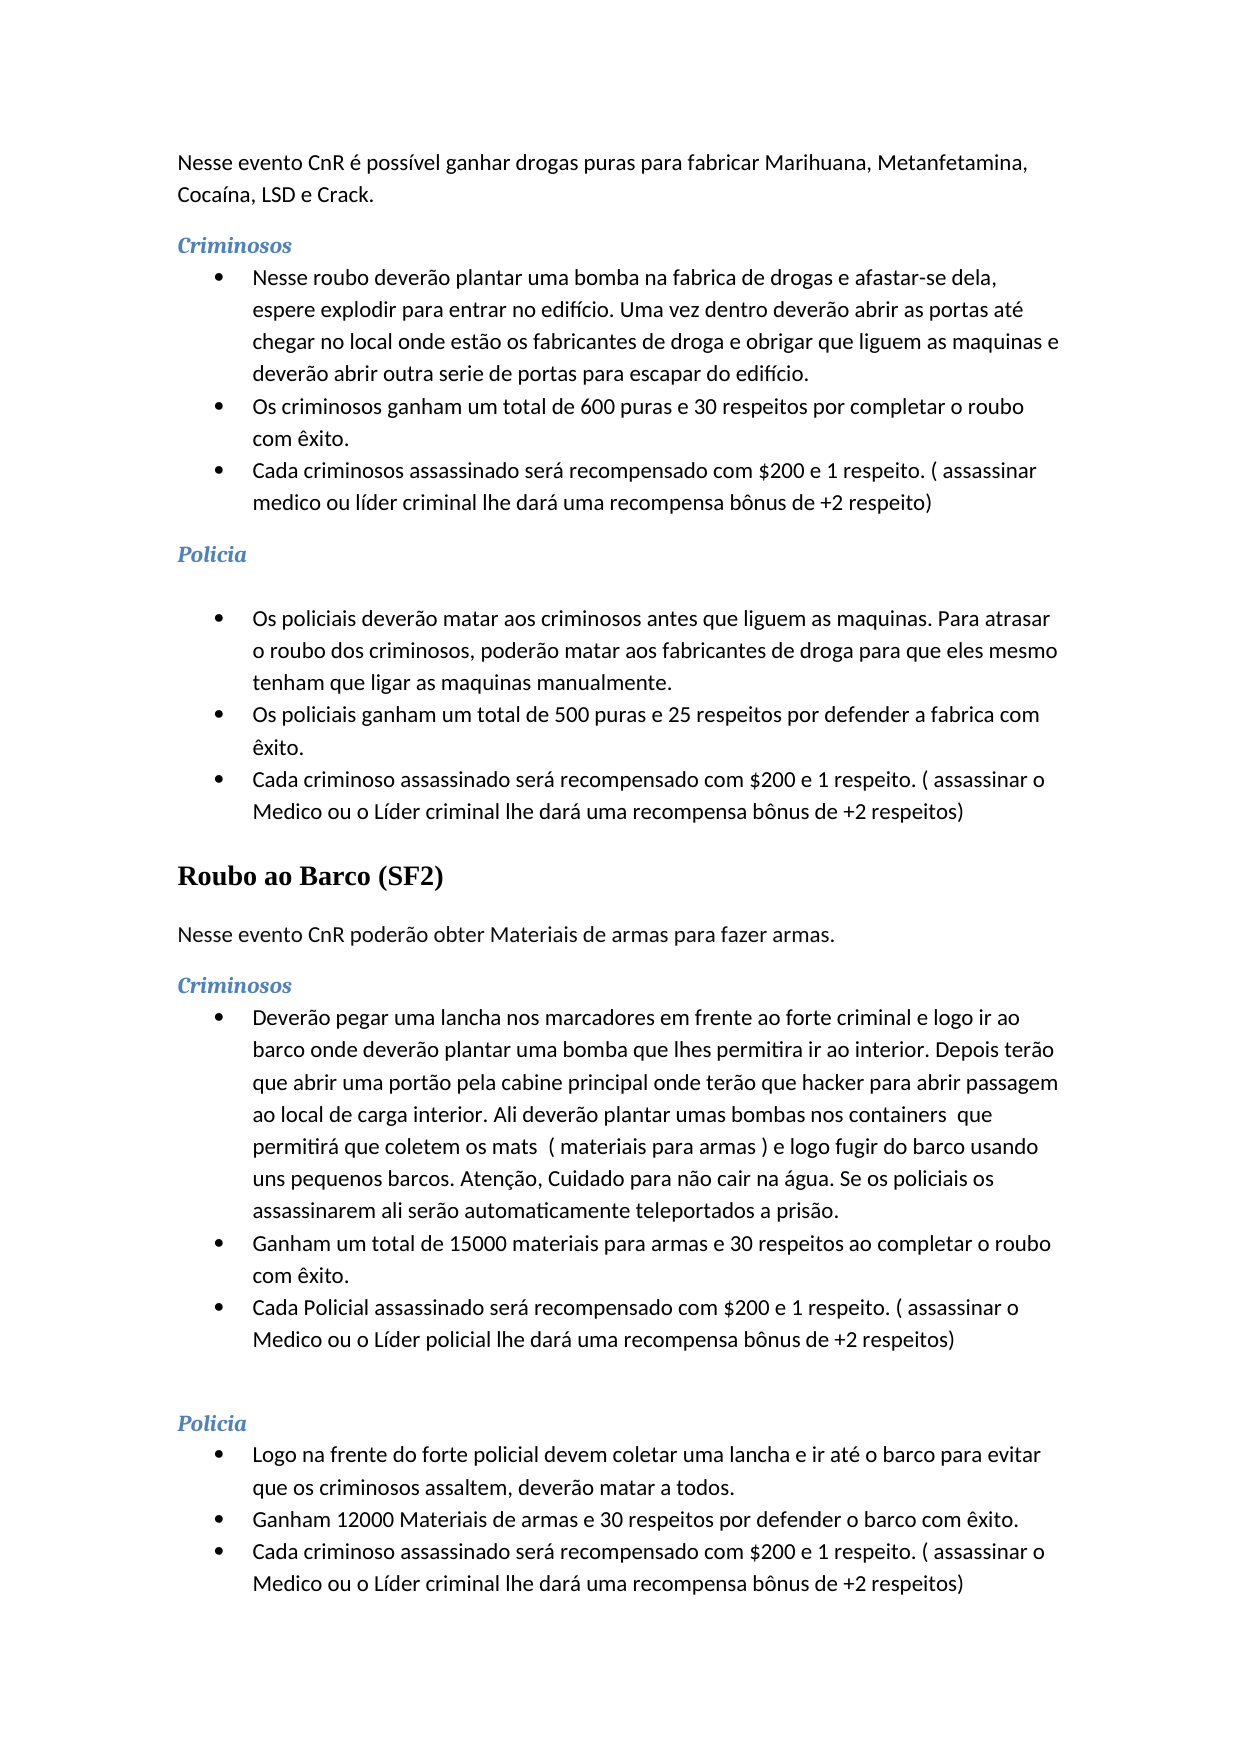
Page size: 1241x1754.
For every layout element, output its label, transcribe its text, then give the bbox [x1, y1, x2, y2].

text Nesse evento CnR é possível ganhar drogas puras para fabricar Marihuana, Metanfetamina, Cocaína, LSD e Crack. [177, 148, 1063, 208]
list Cada criminoso assassinado será recompensado com $200 e 1 respeito. ( assassinar o Medico ou o Líder criminal lhe dará uma recompensa bônus de +2 respeitos) [215, 765, 1063, 825]
list Ganham 12000 Materiais de armas e 30 respeitos por defender o barco com êxito. [215, 1505, 1063, 1533]
list Ganham um total de 15000 materiais para armas e 30 respeitos ao completar o roubo com êxito. [215, 1229, 1063, 1289]
list Os policiais deverão matar aos criminosos antes que liguem as maquinas. Para atrasar o roubo dos criminosos, poderão matar aos fabricantes de droga para que eles mesmo tenham que ligar as maquinas manualmente. [215, 604, 1063, 696]
list Deverão pegar uma lancha nos marcadores em frente ao forte criminal e logo ir ao barco onde deverão plantar uma bomba que lhes permitira ir ao interior. Depois terão que abrir uma portão pela cabine principal onde terão que hacker para abrir passagem ao local de carga interior. Ali deverão plantar umas bombas nos containers que permitirá que coletem os mats ( materiais para armas ) e logo fugir do barco usando uns pequenos barcos. Atenção, Cuidado para não cair na água. Se os policiais os assassinarem ali serão automaticamente teleportados a prisão. [215, 1003, 1063, 1224]
list Cada criminoso assassinado será recompensado com $200 e 1 respeito. ( assassinar o Medico ou o Líder criminal lhe dará uma recompensa bônus de +2 respeitos) [215, 1537, 1063, 1597]
list Nesse roubo deverão plantar uma bomba na fabrica de drogas e afastar-se dela, espere explodir para entrar no edifício. Uma vez dentro deverão abrir as portas até chegar no local onde estão os fabricantes de droga e obrigar que liguem as maquinas e deverão abrir outra serie de portas para escapar do edifício. [215, 263, 1063, 388]
list Logo na frente do forte policial devem coletar uma lancha e ir até o barco para evitar que os criminosos assaltem, deverão matar a todos. [215, 1441, 1063, 1501]
list Os criminosos ganham um total de 600 puras e 30 respeitos por completar o roubo com êxito. [215, 392, 1063, 452]
text Criminosos [177, 973, 1063, 999]
list Cada criminosos assassinado será recompensado com $200 e 1 respeito. ( assassinar medico ou líder criminal lhe dará uma recompensa bônus de +2 respeito) [215, 456, 1063, 516]
text Criminosos [177, 233, 1063, 259]
text Policia [177, 541, 1063, 600]
list Os policiais ganham um total de 500 puras e 25 respeitos por defender a fabrica com êxito. [215, 701, 1063, 761]
text Nesse evento CnR poderão obter Materiais de armas para fazer armas. [177, 920, 1063, 948]
text Policia [177, 1410, 1063, 1437]
text Roubo ao Barco (SF2) [177, 858, 1063, 891]
list Cada Policial assassinado será recompensado com $200 e 1 respeito. ( assassinar o Medico ou o Líder policial lhe dará uma recompensa bônus de +2 respeitos) [215, 1293, 1063, 1353]
